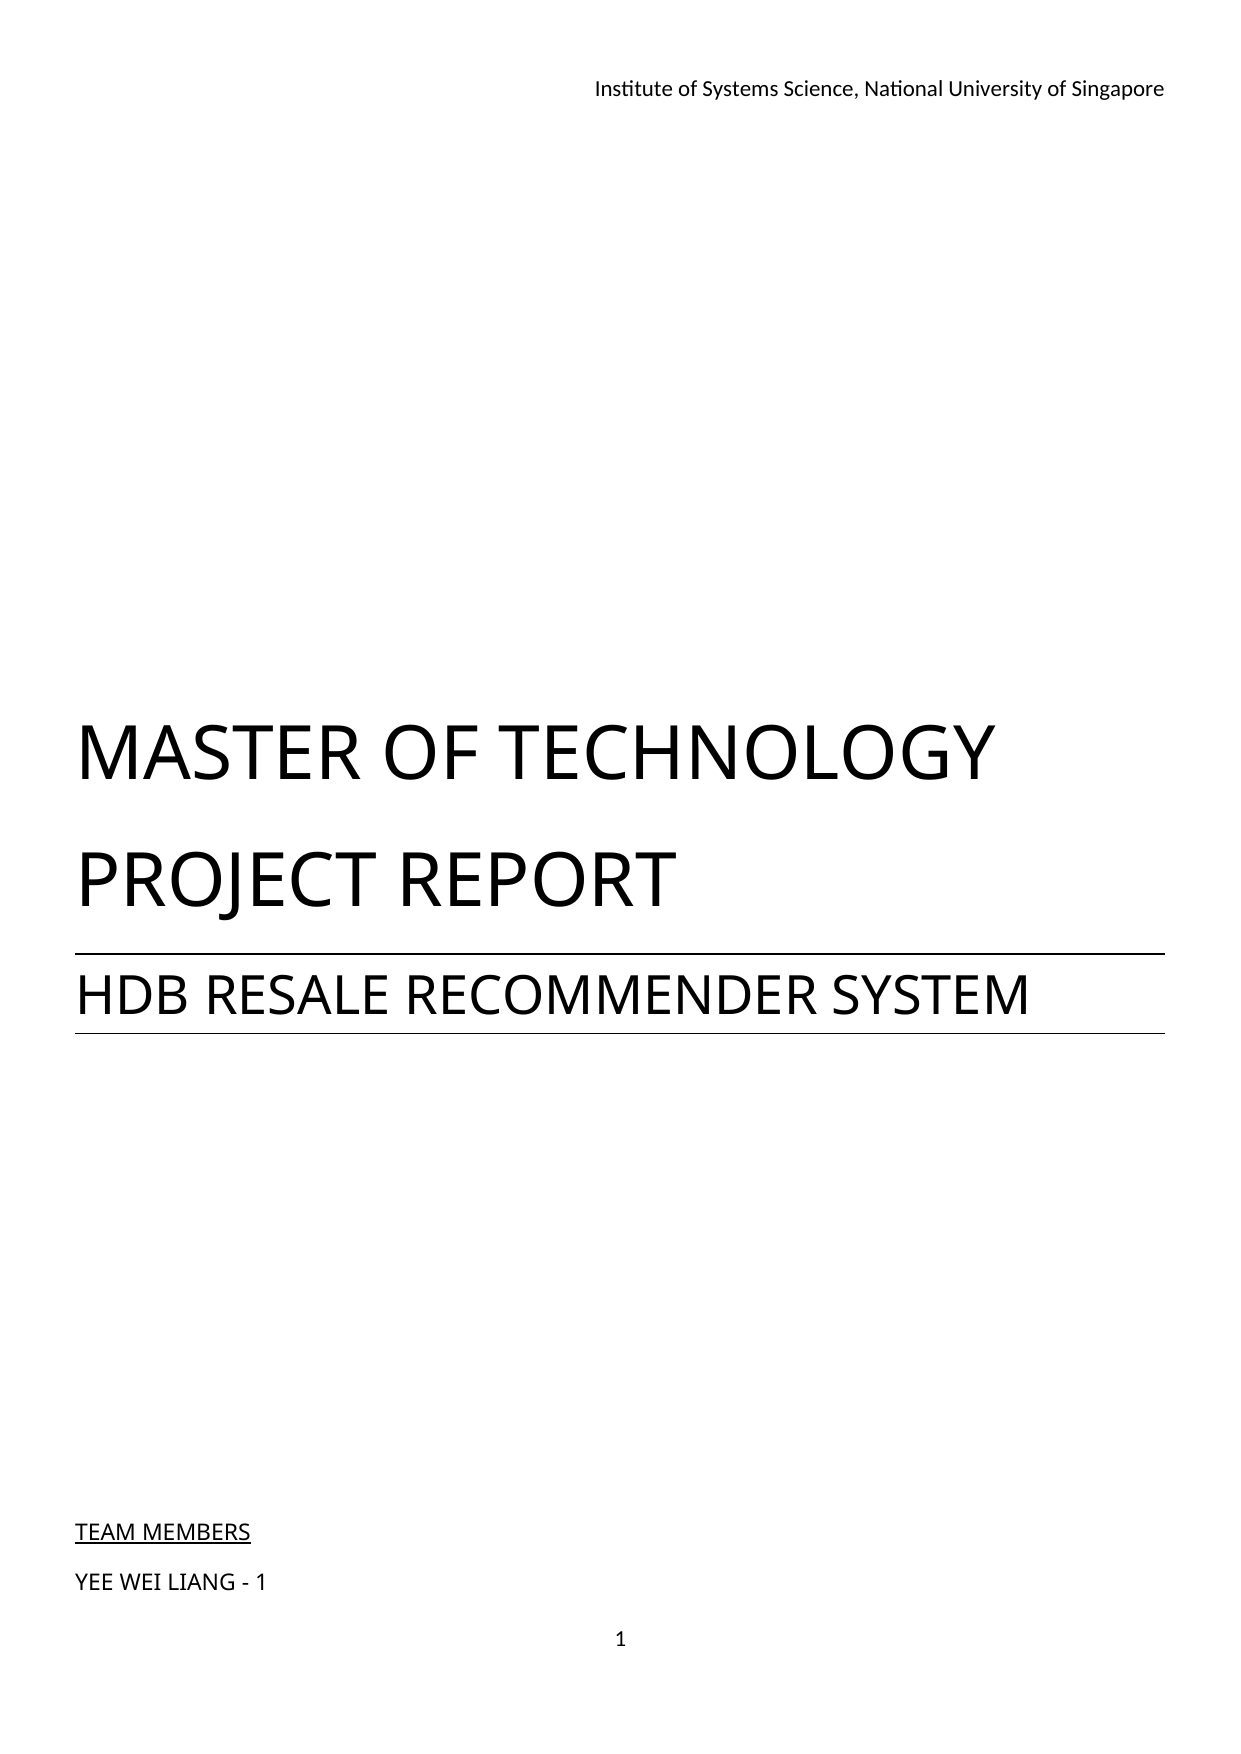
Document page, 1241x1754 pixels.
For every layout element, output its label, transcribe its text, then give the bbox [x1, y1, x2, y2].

text HDB RESALE RECOMMENDER SYSTEM [75, 955, 1165, 1033]
text PROJECT REPORT [75, 826, 1165, 928]
text YEE WEI LIANG - 1 [75, 1566, 1165, 1597]
text TEAM MEMBERS [75, 1516, 1165, 1547]
text MASTER OF TECHNOLOGY [75, 699, 1165, 801]
